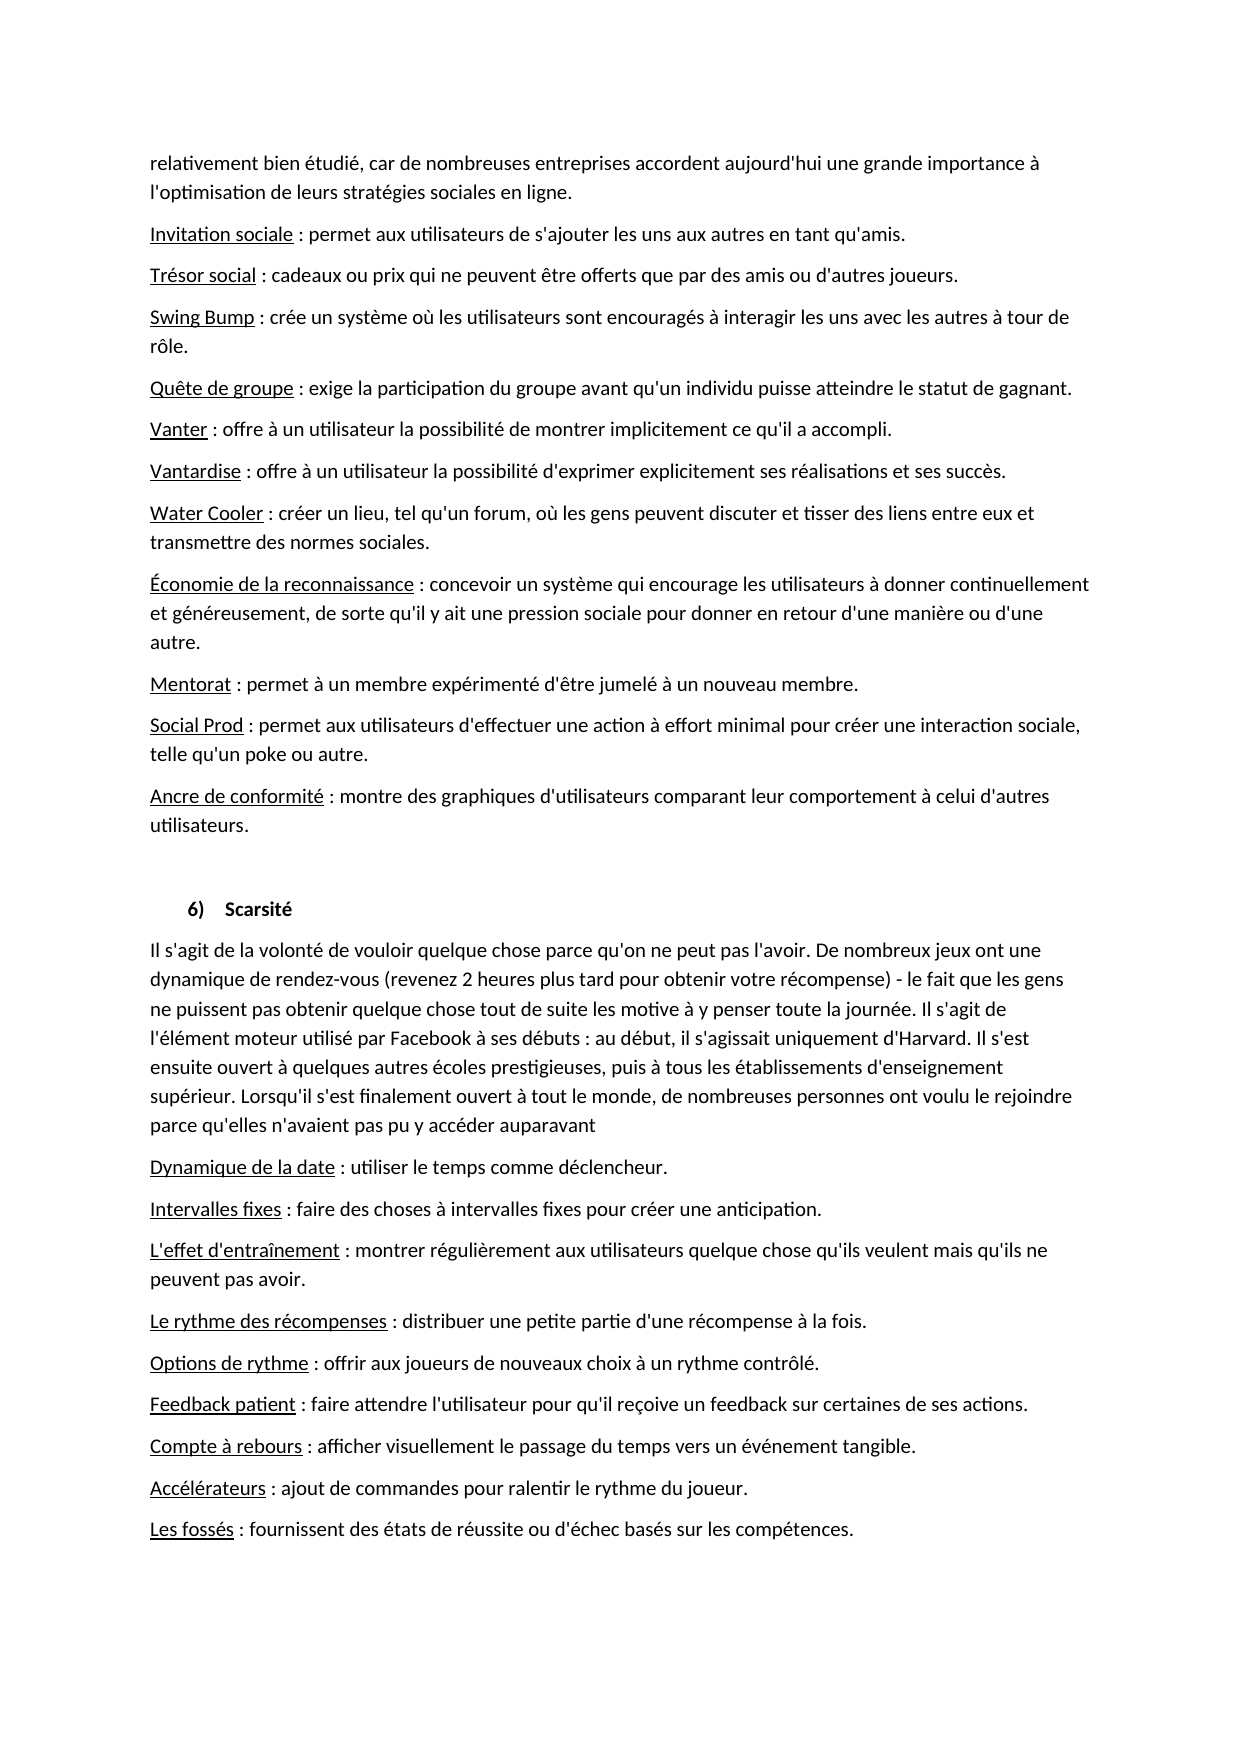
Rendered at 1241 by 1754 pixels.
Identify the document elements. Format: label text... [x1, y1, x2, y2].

text Économie de la reconnaissance : concevoir un système qui encourage les utilisateurs à donner continuellement et généreusement, de sorte qu'il y ait une pression sociale pour donner en retour d'une manière ou d'une autre. [150, 571, 1090, 654]
text Water Cooler : créer un lieu, tel qu'un forum, où les gens peuvent discuter et tisser des liens entre eux et transmettre des normes sociales. [150, 500, 1090, 554]
text Intervalles fixes : faire des choses à intervalles fixes pour créer une anticipation. [150, 1196, 1090, 1221]
text Dynamique de la date : utiliser le temps comme déclencheur. [150, 1154, 1090, 1179]
text Vantardise : offre à un utilisateur la possibilité d'exprimer explicitement ses réalisations et ses succès. [150, 458, 1090, 484]
text L'effet d'entraînement : montrer régulièrement aux utilisateurs quelque chose qu'ils veulent mais qu'ils ne peuvent pas avoir. [150, 1237, 1090, 1292]
text Swing Bump : crée un système où les utilisateurs sont encouragés à interagir les uns avec les autres à tour de rôle. [150, 304, 1090, 359]
list Scarsité [187, 896, 1090, 921]
text Invitation sociale : permet aux utilisateurs de s'ajouter les uns aux autres en tant qu'amis. [150, 221, 1090, 246]
text Il s'agit de la volonté de vouloir quelque chose parce qu'on ne peut pas l'avoir. De nombreux jeux ont une dynamique de rendez-vous (revenez 2 heures plus tard pour obtenir votre récompense) - le fait que les gens ne puissent pas obtenir quelque chose tout de suite les motive à y penser toute la journée. Il s'agit de l'élément moteur utilisé par Facebook à ses débuts : au début, il s'agissait uniquement d'Harvard. Il s'est ensuite ouvert à quelques autres écoles prestigieuses, puis à tous les établissements d'enseignement supérieur. Lorsqu'il s'est finalement ouvert à tout le monde, de nombreuses personnes ont voulu le rejoindre parce qu'elles n'avaient pas pu y accéder auparavant [150, 937, 1090, 1138]
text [150, 150, 1090, 204]
text Feedback patient : faire attendre l'utilisateur pour qu'il reçoive un feedback sur certaines de ses actions. [150, 1392, 1090, 1417]
text Trésor social : cadeaux ou prix qui ne peuvent être offerts que par des amis ou d'autres joueurs. [150, 262, 1090, 288]
text Quête de groupe : exige la participation du groupe avant qu'un individu puisse atteindre le statut de gagnant. [150, 375, 1090, 400]
text Le rythme des récompenses : distribuer une petite partie d'une récompense à la fois. [150, 1308, 1090, 1334]
text Accélérateurs : ajout de commandes pour ralentir le rythme du joueur. [150, 1475, 1090, 1500]
text Ancre de conformité : montre des graphiques d'utilisateurs comparant leur comportement à celui d'autres utilisateurs. [150, 783, 1090, 838]
text Les fossés : fournissent des états de réussite ou d'échec basés sur les compétences. [150, 1517, 1090, 1542]
text Compte à rebours : afficher visuellement le passage du temps vers un événement tangible. [150, 1433, 1090, 1459]
text Social Prod : permet aux utilisateurs d'effectuer une action à effort minimal pour créer une interaction sociale, telle qu'un poke ou autre. [150, 712, 1090, 767]
text Mentorat : permet à un membre expérimenté d'être jumelé à un nouveau membre. [150, 671, 1090, 696]
text Vanter : offre à un utilisateur la possibilité de montrer implicitement ce qu'il a accompli. [150, 417, 1090, 442]
text Options de rythme : offrir aux joueurs de nouveaux choix à un rythme contrôlé. [150, 1350, 1090, 1375]
